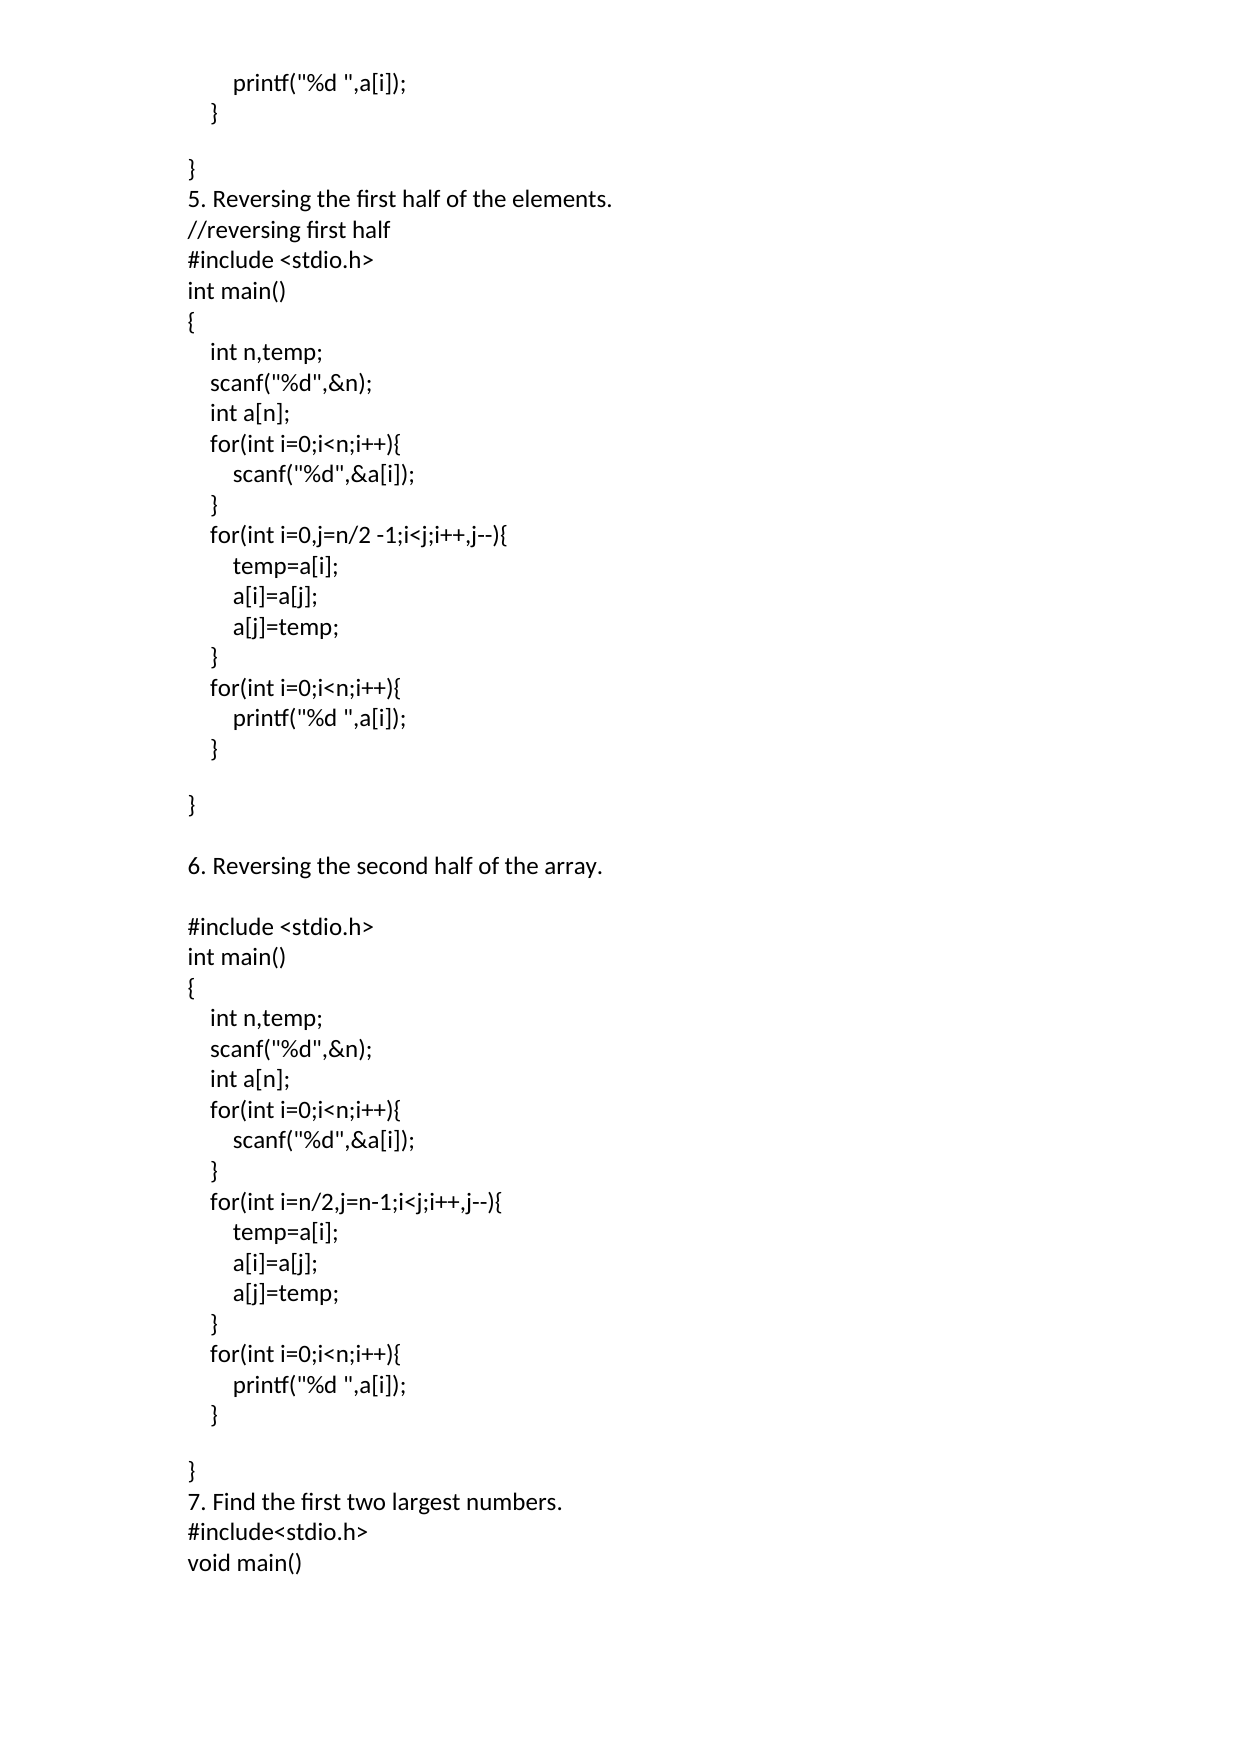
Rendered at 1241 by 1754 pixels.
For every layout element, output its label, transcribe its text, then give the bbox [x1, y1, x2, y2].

list printf("%d ",a[i]); [187, 67, 1053, 97]
list #include <stdio.h> [187, 245, 1053, 275]
list } [187, 789, 1053, 819]
list { [187, 306, 1053, 336]
list int a[n]; [187, 1064, 1053, 1094]
list } [187, 97, 1053, 128]
list } [187, 489, 1053, 519]
list for(int i=0;i<n;i++){ [187, 1338, 1053, 1369]
list scanf("%d",&n); [187, 1033, 1053, 1064]
list int n,temp; [187, 336, 1053, 367]
list } [187, 733, 1053, 763]
list } [187, 1308, 1053, 1338]
list int main() [187, 942, 1053, 972]
list a[j]=temp; [187, 611, 1053, 641]
list temp=a[i]; [187, 550, 1053, 580]
list temp=a[i]; [187, 1216, 1053, 1247]
list scanf("%d",&n); [187, 367, 1053, 397]
list void main() [187, 1547, 1053, 1577]
list int a[n]; [187, 397, 1053, 428]
list scanf("%d",&a[i]); [187, 1125, 1053, 1155]
list for(int i=0;i<n;i++){ [187, 428, 1053, 458]
list } [187, 1399, 1053, 1430]
list printf("%d ",a[i]); [187, 1369, 1053, 1399]
list for(int i=0;i<n;i++){ [187, 672, 1053, 702]
list a[i]=a[j]; [187, 580, 1053, 611]
list for(int i=0;i<n;i++){ [187, 1094, 1053, 1125]
list { [187, 972, 1053, 1003]
list } [187, 1455, 1053, 1486]
list #include<stdio.h> [187, 1516, 1053, 1547]
list } [187, 641, 1053, 672]
list Find the first two largest numbers. [187, 1486, 1053, 1516]
list a[j]=temp; [187, 1277, 1053, 1308]
list for(int i=n/2,j=n-1;i<j;i++,j--){ [187, 1186, 1053, 1216]
list printf("%d ",a[i]); [187, 702, 1053, 733]
list int main() [187, 275, 1053, 306]
list //reversing first half [187, 214, 1053, 245]
list int n,temp; [187, 1003, 1053, 1033]
list Reversing the first half of the elements. [187, 184, 1053, 214]
list for(int i=0,j=n/2 -1;i<j;i++,j--){ [187, 519, 1053, 550]
list } [187, 153, 1053, 184]
list Reversing the second half of the array. [187, 850, 1053, 881]
list scanf("%d",&a[i]); [187, 458, 1053, 489]
list } [187, 1155, 1053, 1186]
list #include <stdio.h> [187, 911, 1053, 942]
list a[i]=a[j]; [187, 1247, 1053, 1277]
